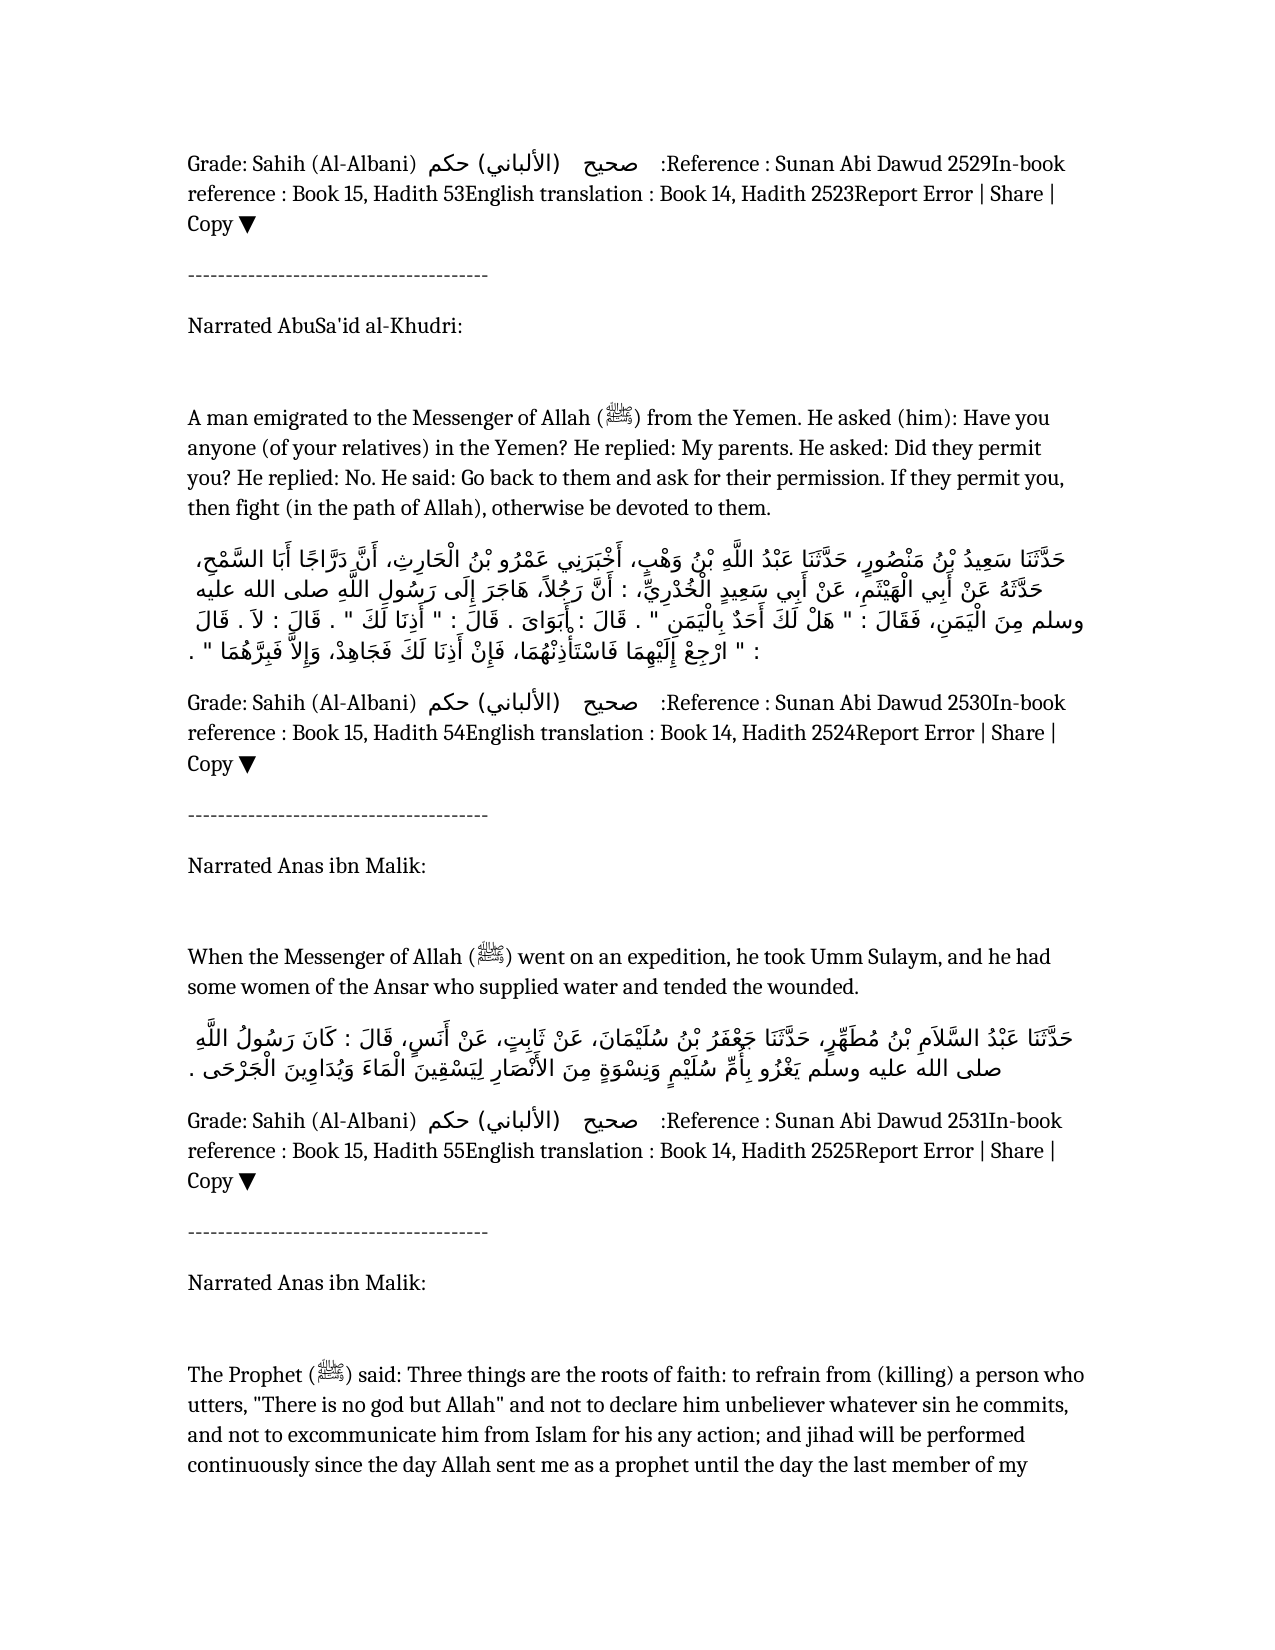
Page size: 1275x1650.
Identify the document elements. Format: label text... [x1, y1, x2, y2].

text حَدَّثَنَا سَعِيدُ بْنُ مَنْصُورٍ، حَدَّثَنَا عَبْدُ اللَّهِ بْنُ وَهْبٍ، أَخْبَرَنِي عَمْرُو بْنُ الْحَارِثِ، أَنَّ دَرَّاجًا أَبَا السَّمْحِ، حَدَّثَهُ عَنْ أَبِي الْهَيْثَمِ، عَنْ أَبِي سَعِيدٍ الْخُدْرِيِّ، ‏:‏ أَنَّ رَجُلاً، هَاجَرَ إِلَى رَسُولِ اللَّهِ صلى الله عليه وسلم مِنَ الْيَمَنِ، فَقَالَ ‏:‏ ‏"‏ هَلْ لَكَ أَحَدٌ بِالْيَمَنِ ‏"‏ ‏.‏ قَالَ ‏:‏ أَبَوَاىَ ‏.‏ قَالَ ‏:‏ ‏"‏ أَذِنَا لَكَ ‏"‏ ‏.‏ قَالَ ‏:‏ لاَ ‏.‏ قَالَ ‏:‏ ‏"‏ ارْجِعْ إِلَيْهِمَا فَاسْتَأْذِنْهُمَا، فَإِنْ أَذِنَا لَكَ فَجَاهِدْ، وَإِلاَّ فَبِرَّهُمَا ‏"‏ ‏.‏ [187, 546, 1087, 664]
text حَدَّثَنَا عَبْدُ السَّلاَمِ بْنُ مُطَهِّرٍ، حَدَّثَنَا جَعْفَرُ بْنُ سُلَيْمَانَ، عَنْ ثَابِتٍ، عَنْ أَنَسٍ، قَالَ ‏:‏ كَانَ رَسُولُ اللَّهِ صلى الله عليه وسلم يَغْزُو بِأُمِّ سُلَيْمٍ وَنِسْوَةٍ مِنَ الأَنْصَارِ لِيَسْقِينَ الْمَاءَ وَيُدَاوِينَ الْجَرْحَى ‏.‏ [187, 1025, 1087, 1082]
text Grade: Sahih (Al-Albani) صحيح (الألباني) حكم :Reference : Sunan Abi Dawud 2531In-book reference : Book 15, Hadith 55English translation : Book 14, Hadith 2525Report Error | Share | Copy ▼ [187, 1107, 1087, 1194]
text Narrated AbuSa'id al-Khudri: A man emigrated to the Messenger of Allah (ﷺ) from the Yemen. He asked (him): Have you anyone (of your relatives) in the Yemen? He replied: My parents. He asked: Did they permit you? He replied: No. He said: Go back to them and ask for their permission. If they permit you, then fight (in the path of Allah), otherwise be devoted to them. [187, 313, 1087, 521]
text ---------------------------------------- [187, 262, 1087, 288]
text Narrated Anas ibn Malik: When the Messenger of Allah (ﷺ) went on an expedition, he took Umm Sulaym, and he had some women of the Ansar who supplied water and tended the wounded. [187, 852, 1087, 1000]
text ---------------------------------------- [187, 1219, 1087, 1246]
text ---------------------------------------- [187, 801, 1087, 828]
text Grade: Sahih (Al-Albani) صحيح (الألباني) حكم :Reference : Sunan Abi Dawud 2530In-book reference : Book 15, Hadith 54English translation : Book 14, Hadith 2524Report Error | Share | Copy ▼ [187, 689, 1087, 777]
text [187, 1270, 1087, 1478]
text Grade: Sahih (Al-Albani) صحيح (الألباني) حكم :Reference : Sunan Abi Dawud 2529In-book reference : Book 15, Hadith 53English translation : Book 14, Hadith 2523Report Error | Share | Copy ▼ [187, 150, 1087, 237]
